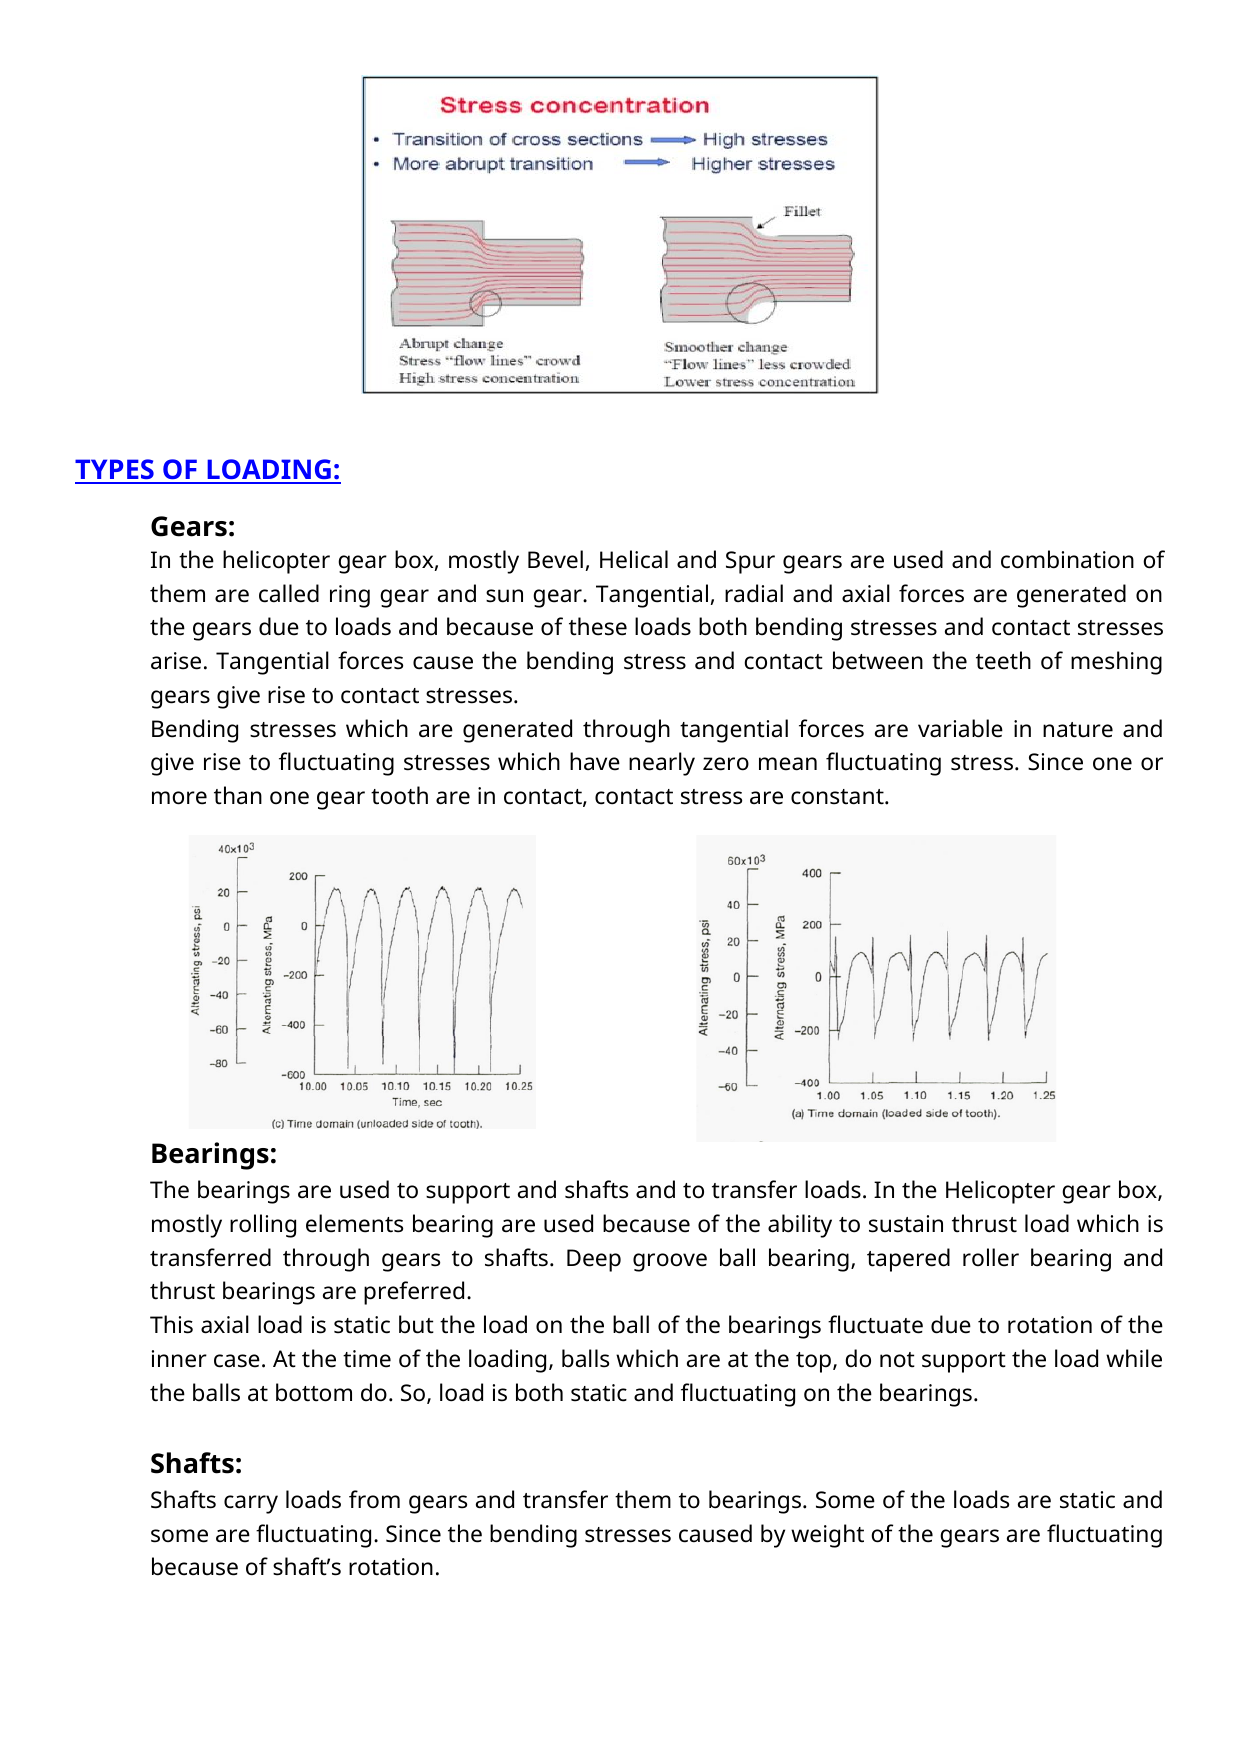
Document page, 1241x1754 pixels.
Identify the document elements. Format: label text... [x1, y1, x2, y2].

list Bending stresses which are generated through tangential forces are variable in nature and give rise to fluctuating stresses which have nearly zero mean fluctuating stress. Since one or more than one gear tooth are in contact, contact stress are constant. [150, 713, 1165, 811]
picture [696, 835, 1057, 1142]
list Shafts: [75, 1444, 1165, 1481]
list In the helicopter gear box, mostly Bevel, Helical and Spur gears are used and combination of them are called ring gear and sun gear. Tangential, radial and axial forces are generated on the gears due to loads and because of these loads both bending stresses and contact stresses arise. Tangential forces cause the bending stress and contact between the teeth of meshing gears give rise to contact stresses. [150, 544, 1165, 710]
text Gears: [75, 507, 1165, 544]
list Shafts carry loads from gears and transfer them to bearings. Some of the loads are static and some are fluctuating. Since the bending stresses caused by weight of the gears are fluctuating because of shaft’s rotation. [150, 1484, 1165, 1583]
list Bearings: [75, 1108, 1165, 1171]
list This axial load is static but the load on the ball of the bearings fluctuate due to rotation of the inner case. At the time of the loading, balls which are at the top, do not support the load while the balls at bottom do. So, load is both static and fluctuating on the bearings. [150, 1309, 1165, 1408]
picture [361, 75, 879, 394]
picture [188, 835, 536, 1129]
list The bearings are used to support and shafts and to transfer loads. In the Helicopter gear box, mostly rolling elements bearing are used because of the ability to sustain thrust load which is transferred through gears to shafts. Deep groove ball bearing, tapered roller bearing and thrust bearings are preferred. [150, 1174, 1165, 1307]
text TYPES OF LOADING: [75, 451, 1165, 487]
